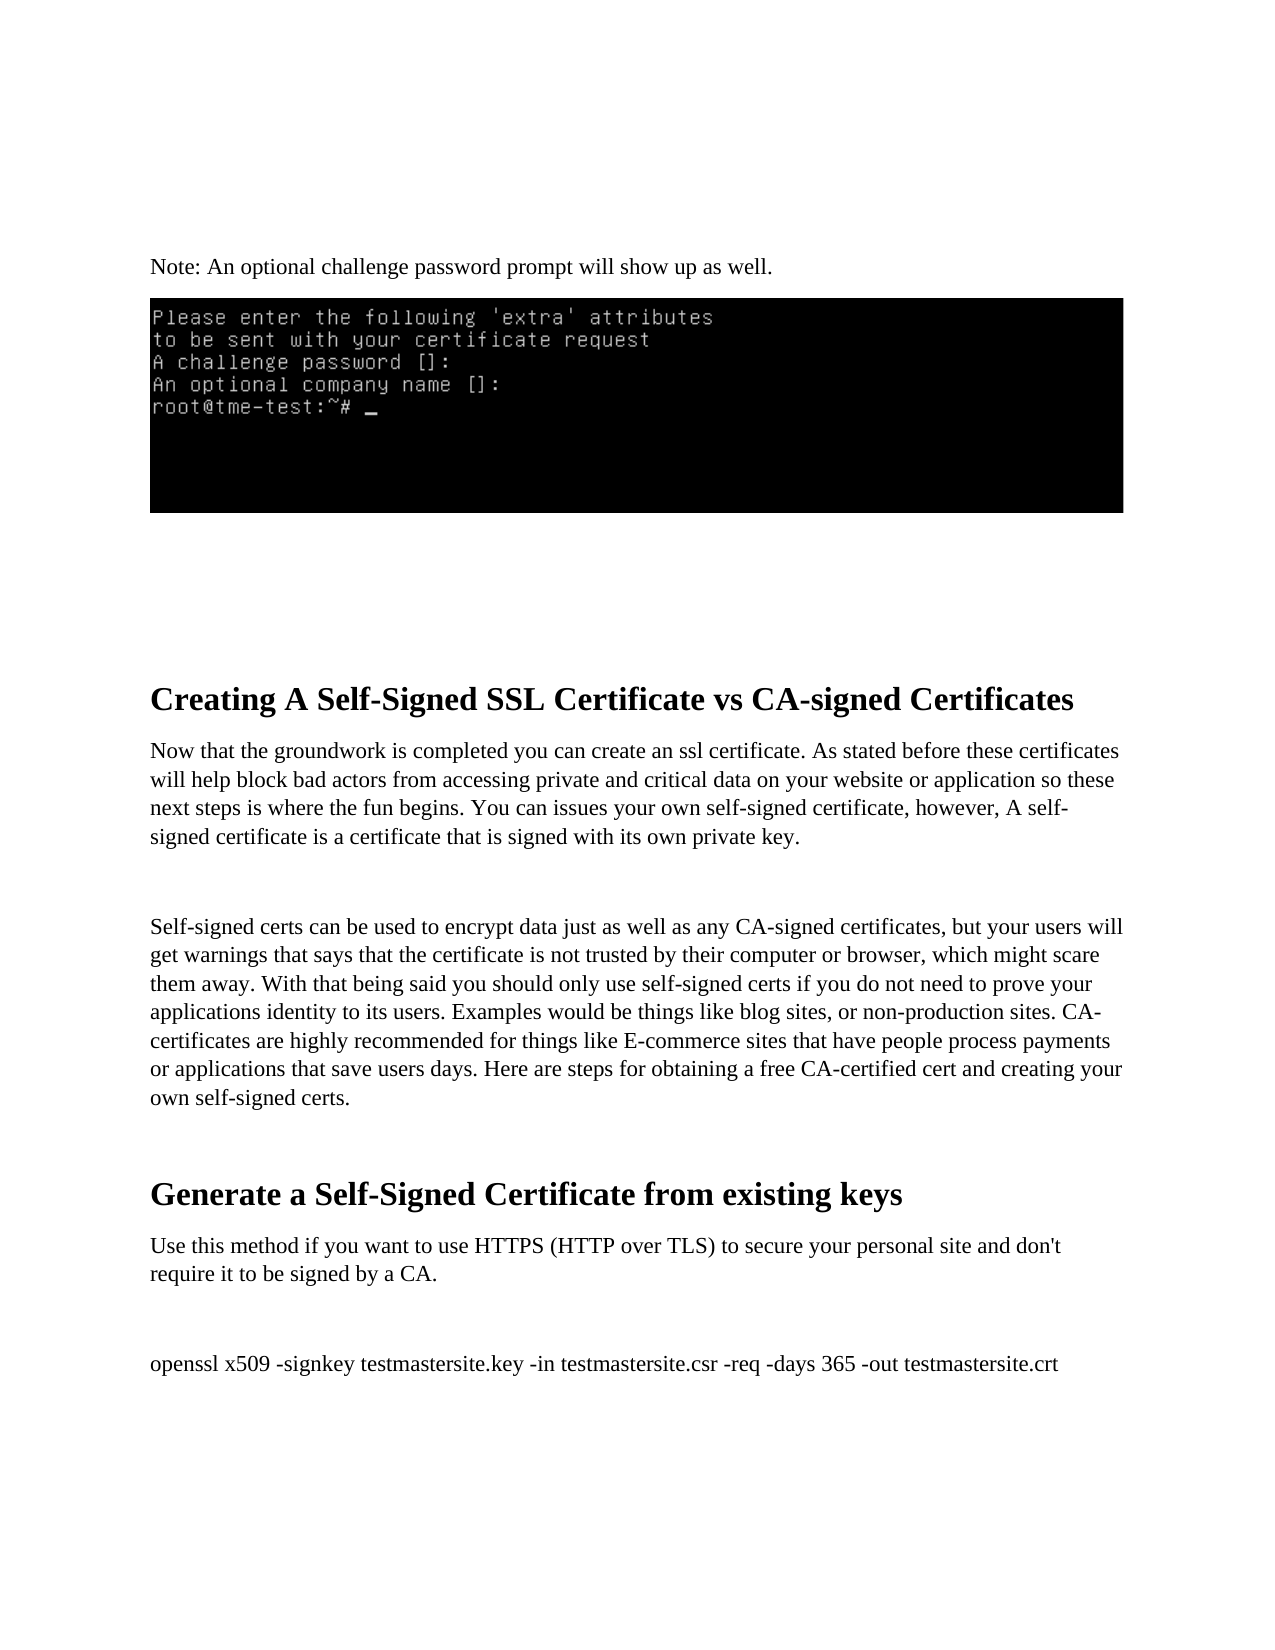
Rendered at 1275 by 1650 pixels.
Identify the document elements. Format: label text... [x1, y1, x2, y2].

text Now that the groundwork is completed you can create an ssl certificate. As stated before these certificates will help block bad actors from accessing private and critical data on your website or application so these next steps is where the fun begins. You can issues your own self-signed certificate, however, A self-signed certificate is a certificate that is signed with its own private key. [150, 737, 1125, 849]
text Use this method if you want to use HTTPS (HTTP over TLS) to secure your personal site and don't require it to be signed by a CA. [150, 1232, 1125, 1287]
text Self-signed certs can be used to encrypt data just as well as any CA-signed certificates, but your users will get warnings that says that the certificate is not trusted by their computer or browser, which might scare them away. With that being said you should only use self-signed certs if you do not need to prove your applications identity to its users. Examples would be things like blog sites, or non-production sites. CA-certificates are highly recommended for things like E-commerce sites that have people process payments or applications that save users days. Here are steps for obtaining a free CA-certified cert and creating your own self-signed certs. [150, 913, 1125, 1110]
text Creating A Self-Signed SSL Certificate vs CA-signed Certificates [150, 679, 1125, 718]
text openssl x509 -signkey testmastersite.key -in testmastersite.csr -req -days 365 -out testmastersite.crt [150, 1350, 1125, 1377]
text Generate a Self-Signed Certificate from existing keys [150, 1174, 1125, 1212]
picture [150, 298, 1124, 513]
text Note: An optional challenge password prompt will show up as well. [150, 253, 1125, 279]
